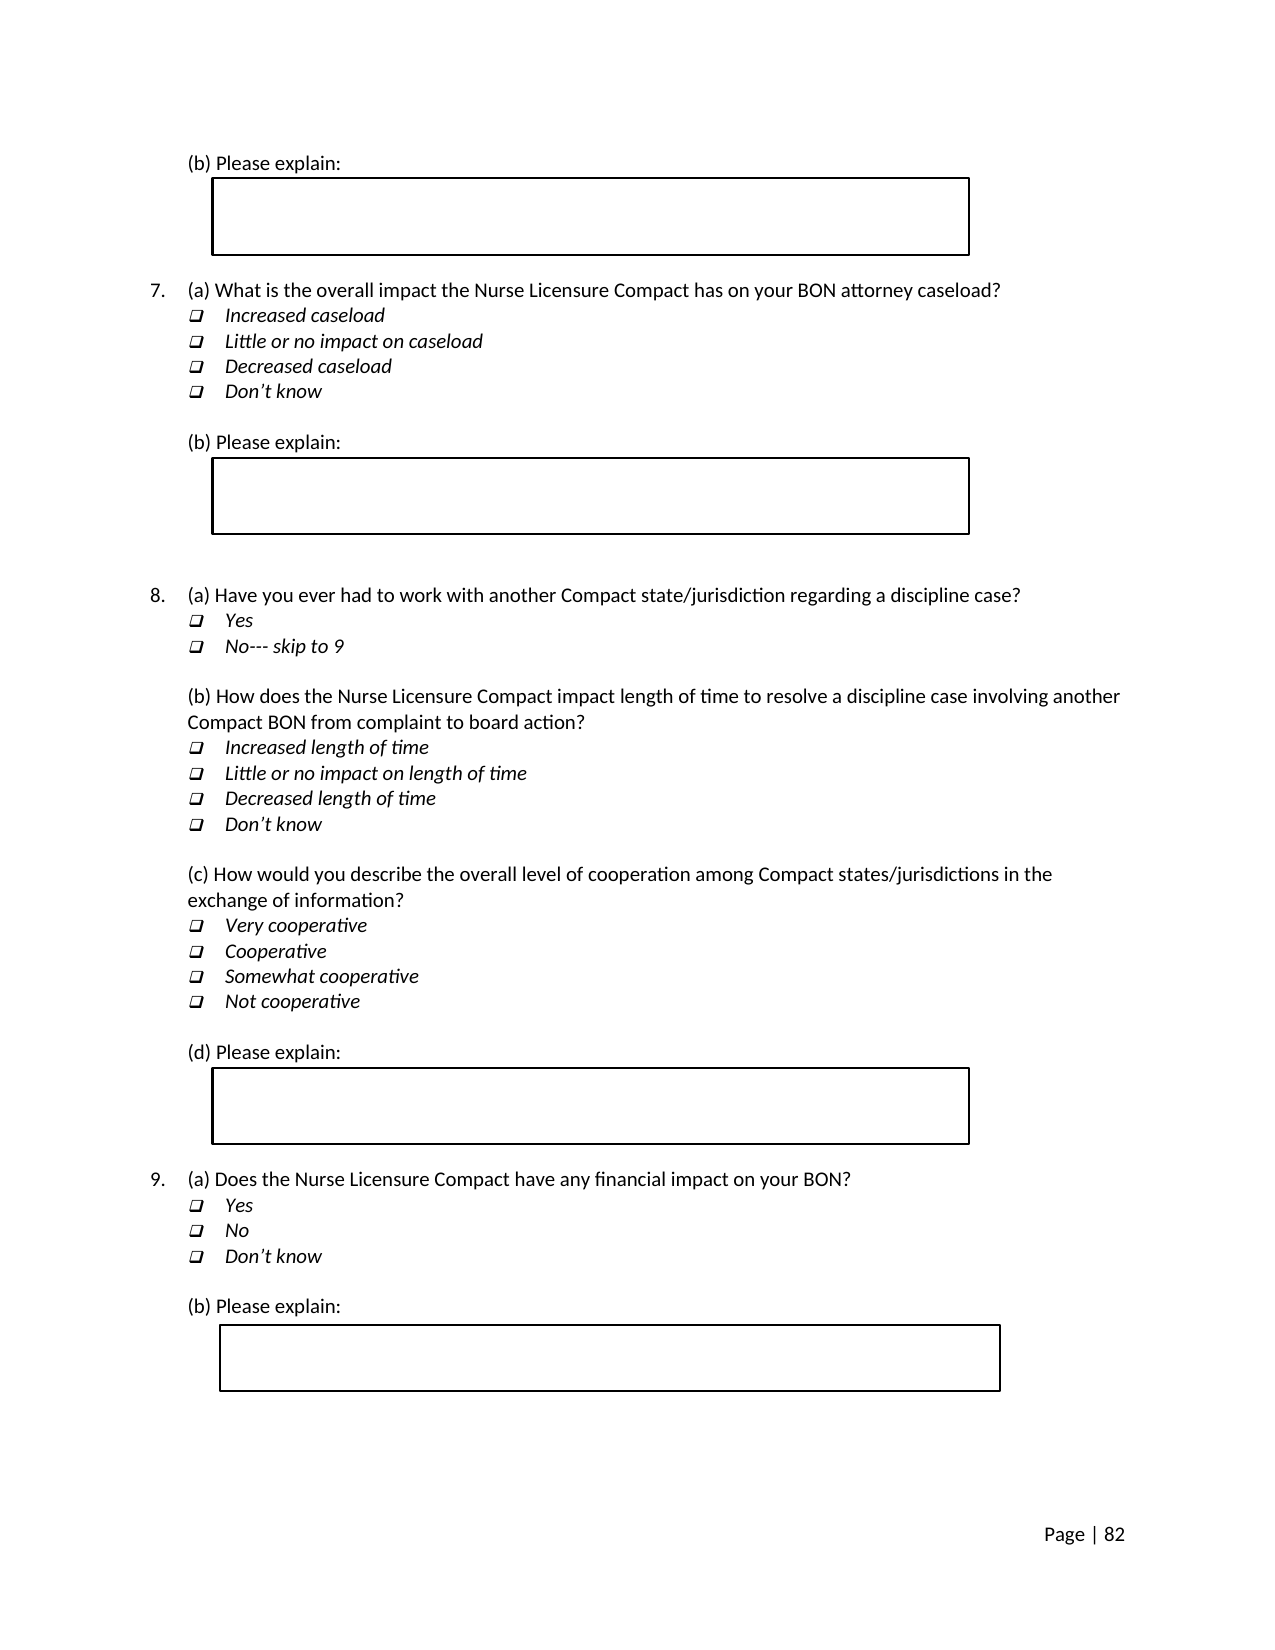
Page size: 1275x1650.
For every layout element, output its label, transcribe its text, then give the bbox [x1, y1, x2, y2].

list Cooperative [187, 938, 1125, 963]
list (b) Please explain: [187, 1294, 1125, 1319]
list (b) Please explain: [187, 150, 1125, 175]
list (d) Please explain: [187, 1039, 1125, 1065]
list (b) Please explain: [187, 429, 1125, 455]
list Don’t know [187, 379, 1125, 404]
list (a) Does the Nurse Licensure Compact have any financial impact on your BON? [150, 1167, 1125, 1192]
list Not cooperative [187, 989, 1125, 1014]
list (a) Have you ever had to work with another Compact state/jurisdiction regarding a discipline case? [150, 582, 1125, 607]
list Don’t know [187, 1243, 1125, 1268]
list Somewhat cooperative [187, 963, 1125, 989]
list Little or no impact on length of time [187, 760, 1125, 785]
list (c) How would you describe the overall level of cooperation among Compact states/jurisdictions in the exchange of information? [187, 862, 1125, 912]
list Very cooperative [187, 912, 1125, 938]
list No--- skip to 9 [187, 633, 1125, 658]
list Yes [187, 607, 1125, 633]
list (b) How does the Nurse Licensure Compact impact length of time to resolve a discipline case involving another Compact BON from complaint to board action? [187, 684, 1125, 734]
list (a) What is the overall impact the Nurse Licensure Compact has on your BON attorney caseload? [150, 277, 1125, 302]
list Yes [187, 1192, 1125, 1217]
list Don’t know [187, 811, 1125, 836]
list No [187, 1217, 1125, 1243]
list Little or no impact on caseload [187, 328, 1125, 353]
list Increased length of time [187, 734, 1125, 760]
list Increased caseload [187, 302, 1125, 328]
list Decreased length of time [187, 785, 1125, 811]
list Decreased caseload [187, 353, 1125, 379]
